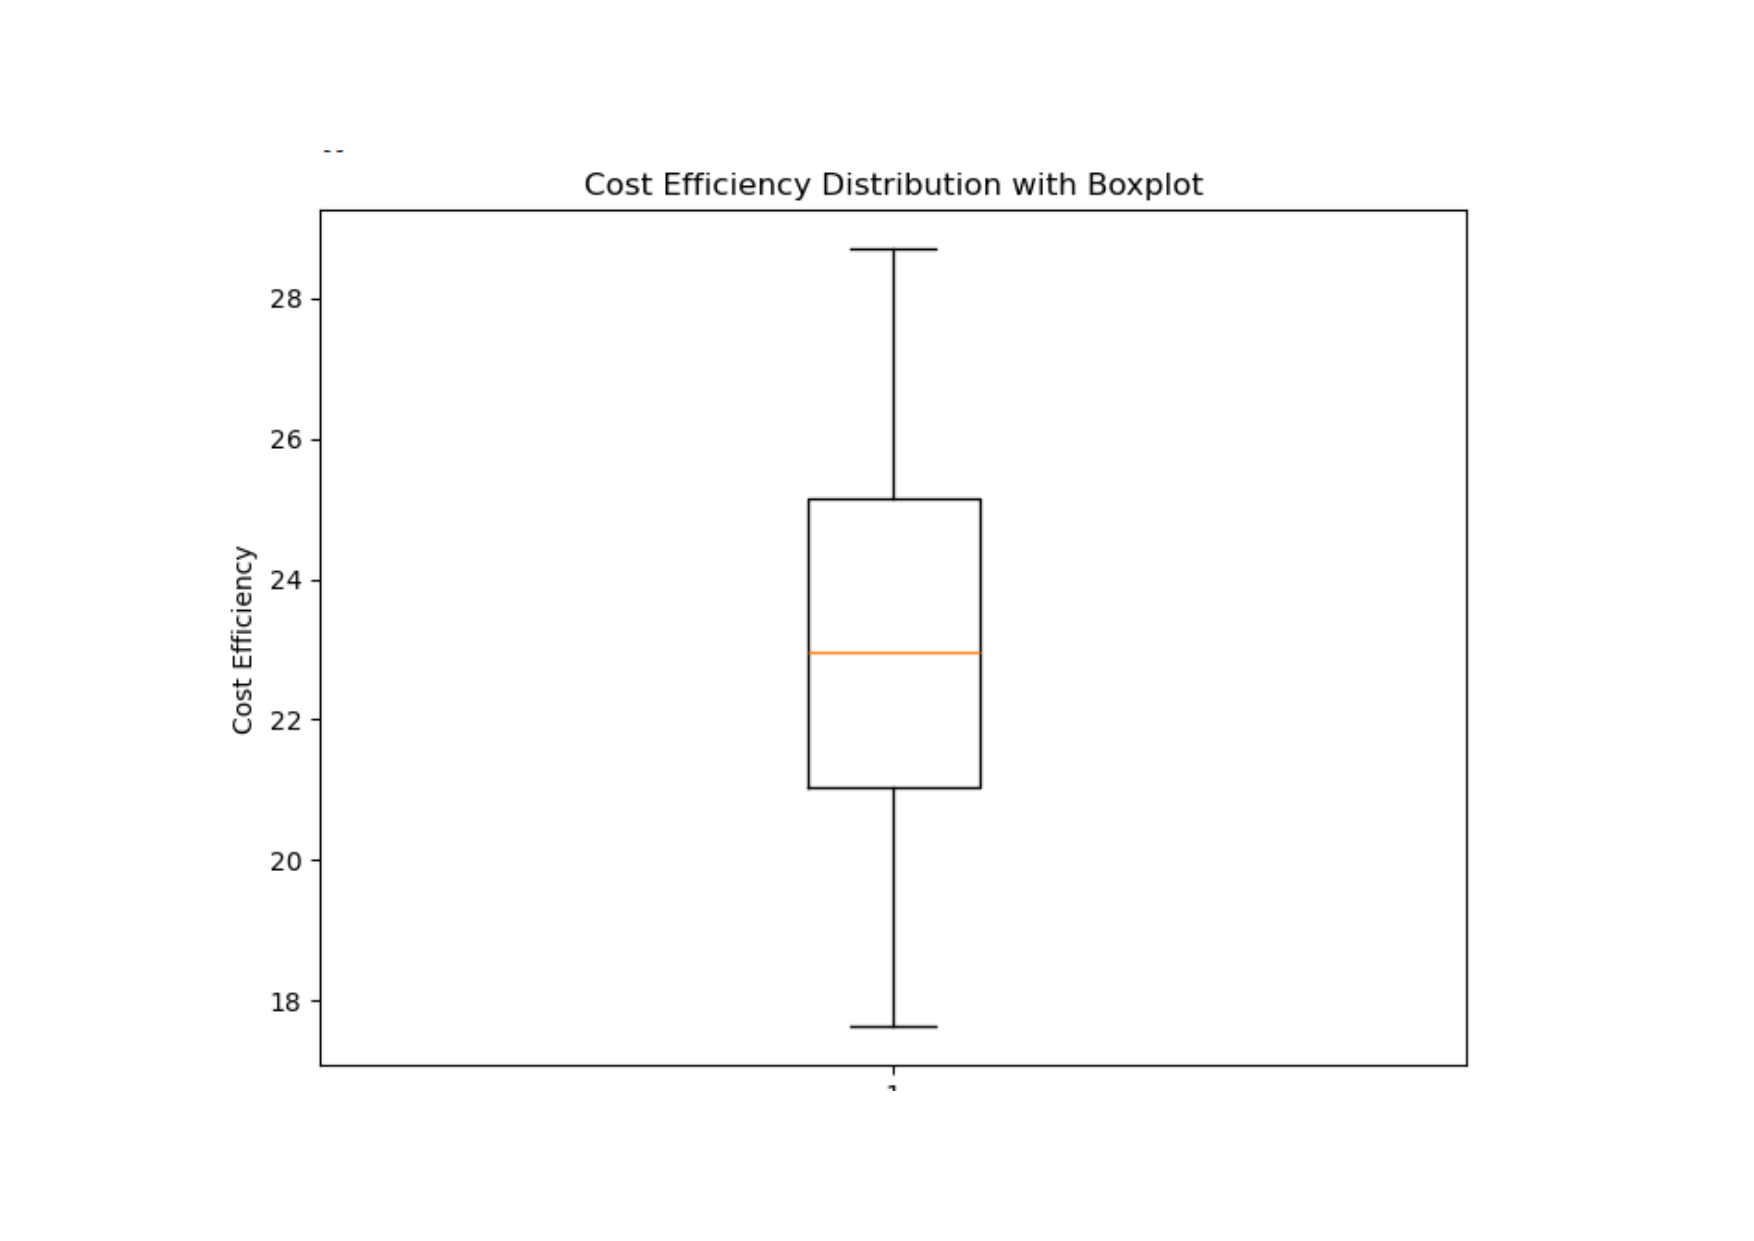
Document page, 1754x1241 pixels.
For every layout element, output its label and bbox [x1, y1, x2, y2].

picture [150, 150, 1583, 1091]
